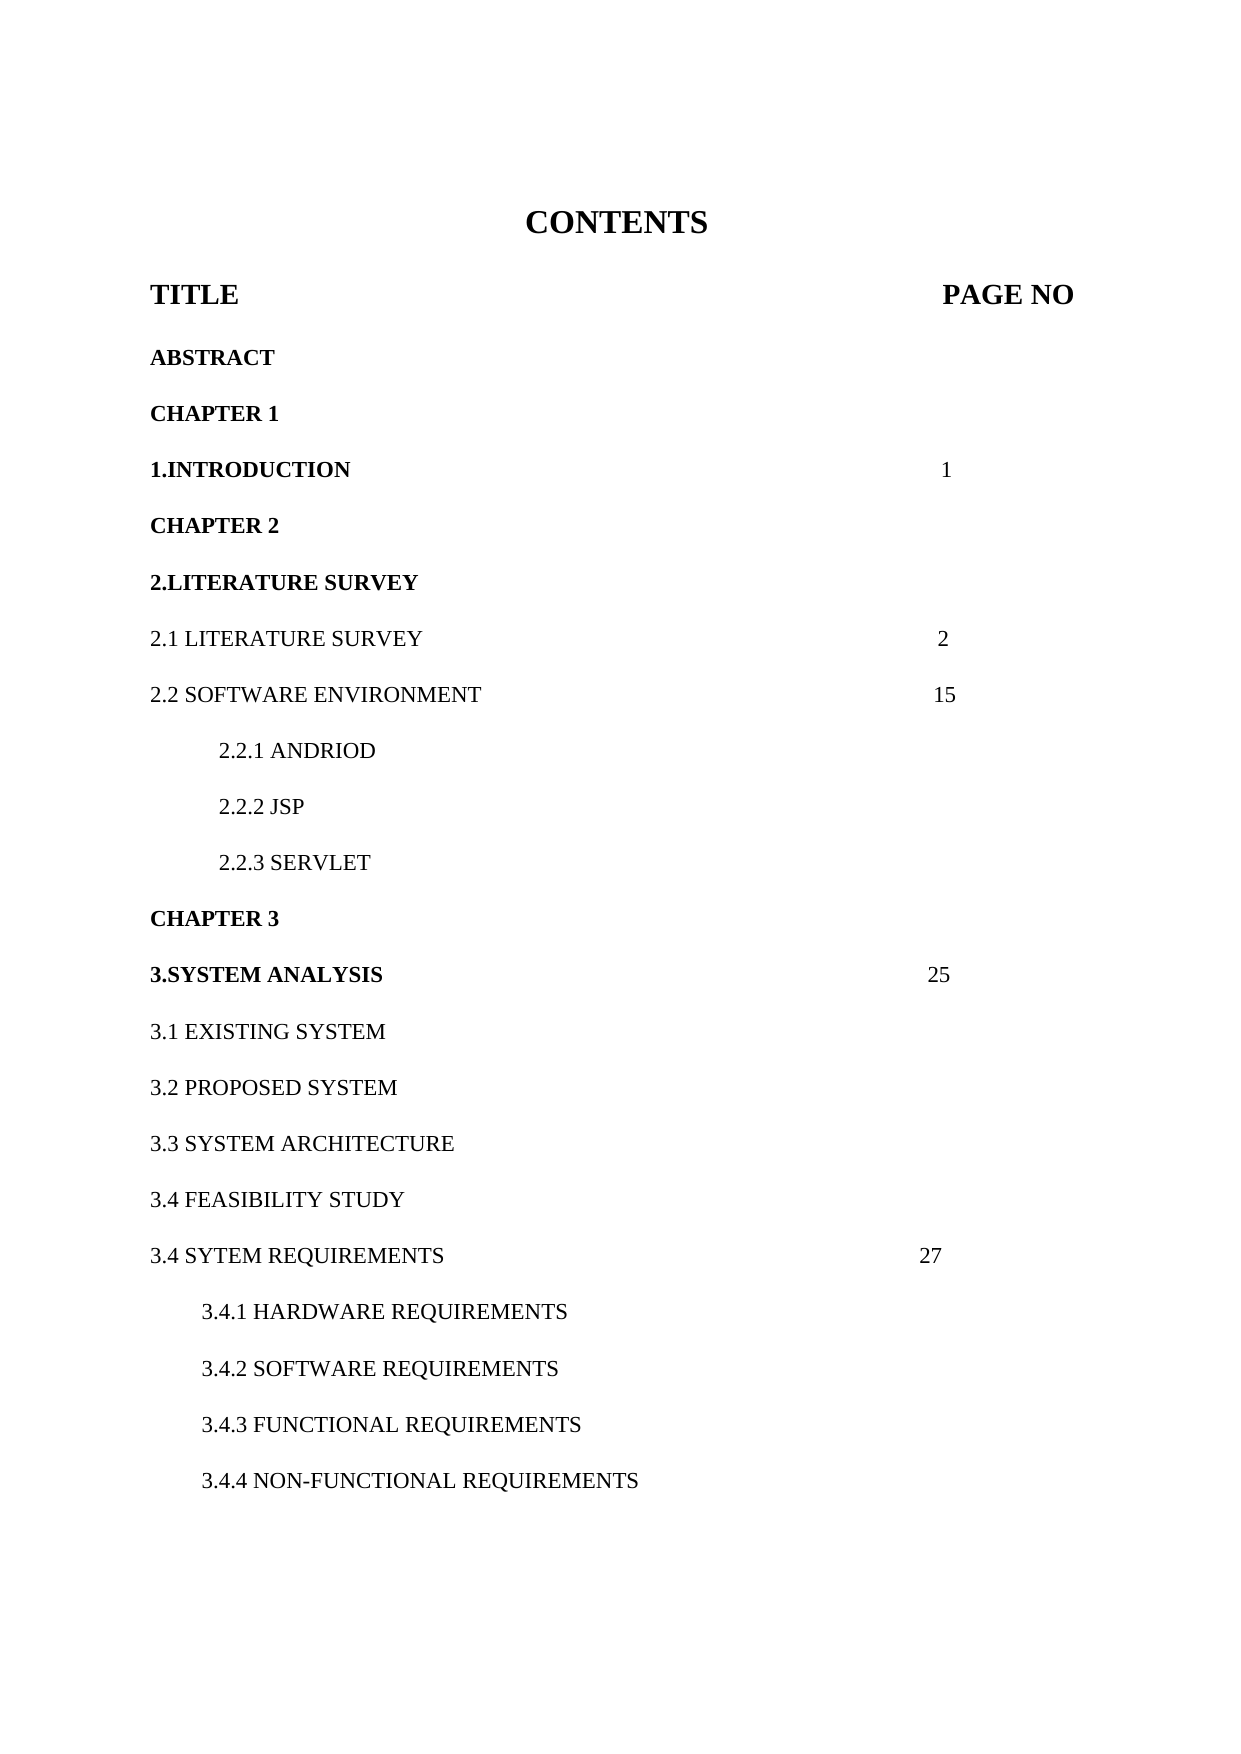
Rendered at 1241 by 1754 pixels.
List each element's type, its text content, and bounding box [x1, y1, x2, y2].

text ABSTRACT [150, 344, 1090, 370]
text 3.3 SYSTEM ARCHITECTURE [150, 1130, 1090, 1156]
text TITLE PAGE NO [150, 277, 1090, 311]
text 2.2.3 SERVLET [150, 849, 1090, 876]
text 3.1 EXISTING SYSTEM [150, 1018, 1090, 1044]
text 2.1 LITERATURE SURVEY 2 [150, 625, 1090, 651]
text CHAPTER 1 [150, 400, 1090, 426]
text 2.2.2 JSP [150, 793, 1090, 819]
text 3.4.1 HARDWARE REQUIREMENTS [150, 1298, 1090, 1325]
text CONTENTS [150, 203, 1090, 241]
text 3.4.3 FUNCTIONAL REQUIREMENTS [150, 1411, 1090, 1437]
text 3.4.2 SOFTWARE REQUIREMENTS [150, 1354, 1090, 1381]
text 2.LITERATURE SURVEY [150, 568, 1090, 595]
text CHAPTER 2 [150, 512, 1090, 539]
text 2.2.1 ANDRIOD [150, 737, 1090, 763]
text 1.INTRODUCTION 1 [150, 456, 1090, 483]
text 2.2 SOFTWARE ENVIRONMENT 15 [150, 681, 1090, 707]
text 3.SYSTEM ANALYSIS 25 [150, 962, 1090, 988]
text 3.2 PROPOSED SYSTEM [150, 1074, 1090, 1100]
text 3.4 SYTEM REQUIREMENTS 27 [150, 1242, 1090, 1269]
text 3.4.4 NON-FUNCTIONAL REQUIREMENTS [150, 1467, 1090, 1493]
text 3.4 FEASIBILITY STUDY [150, 1186, 1090, 1212]
text CHAPTER 3 [150, 905, 1090, 932]
